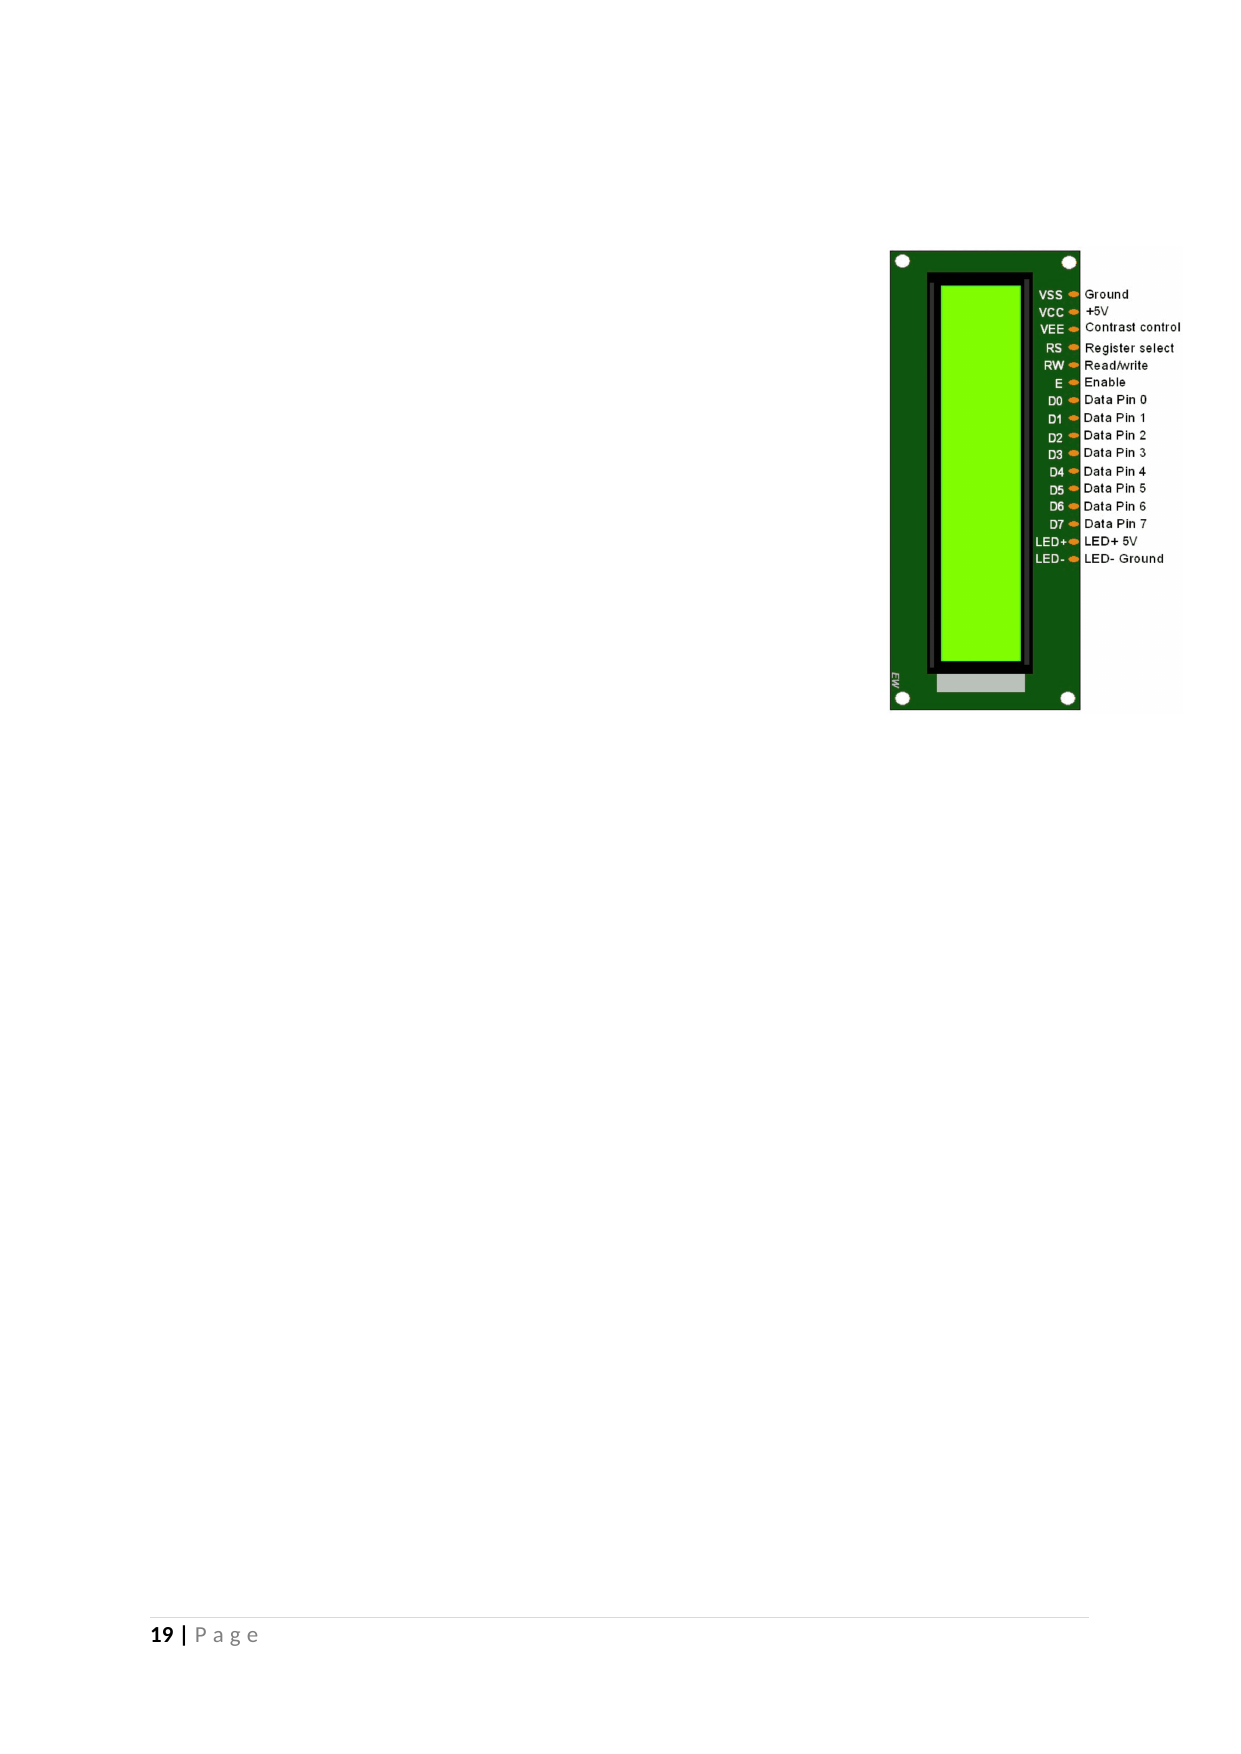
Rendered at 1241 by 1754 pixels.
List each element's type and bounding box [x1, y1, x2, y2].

picture [887, 247, 1183, 714]
